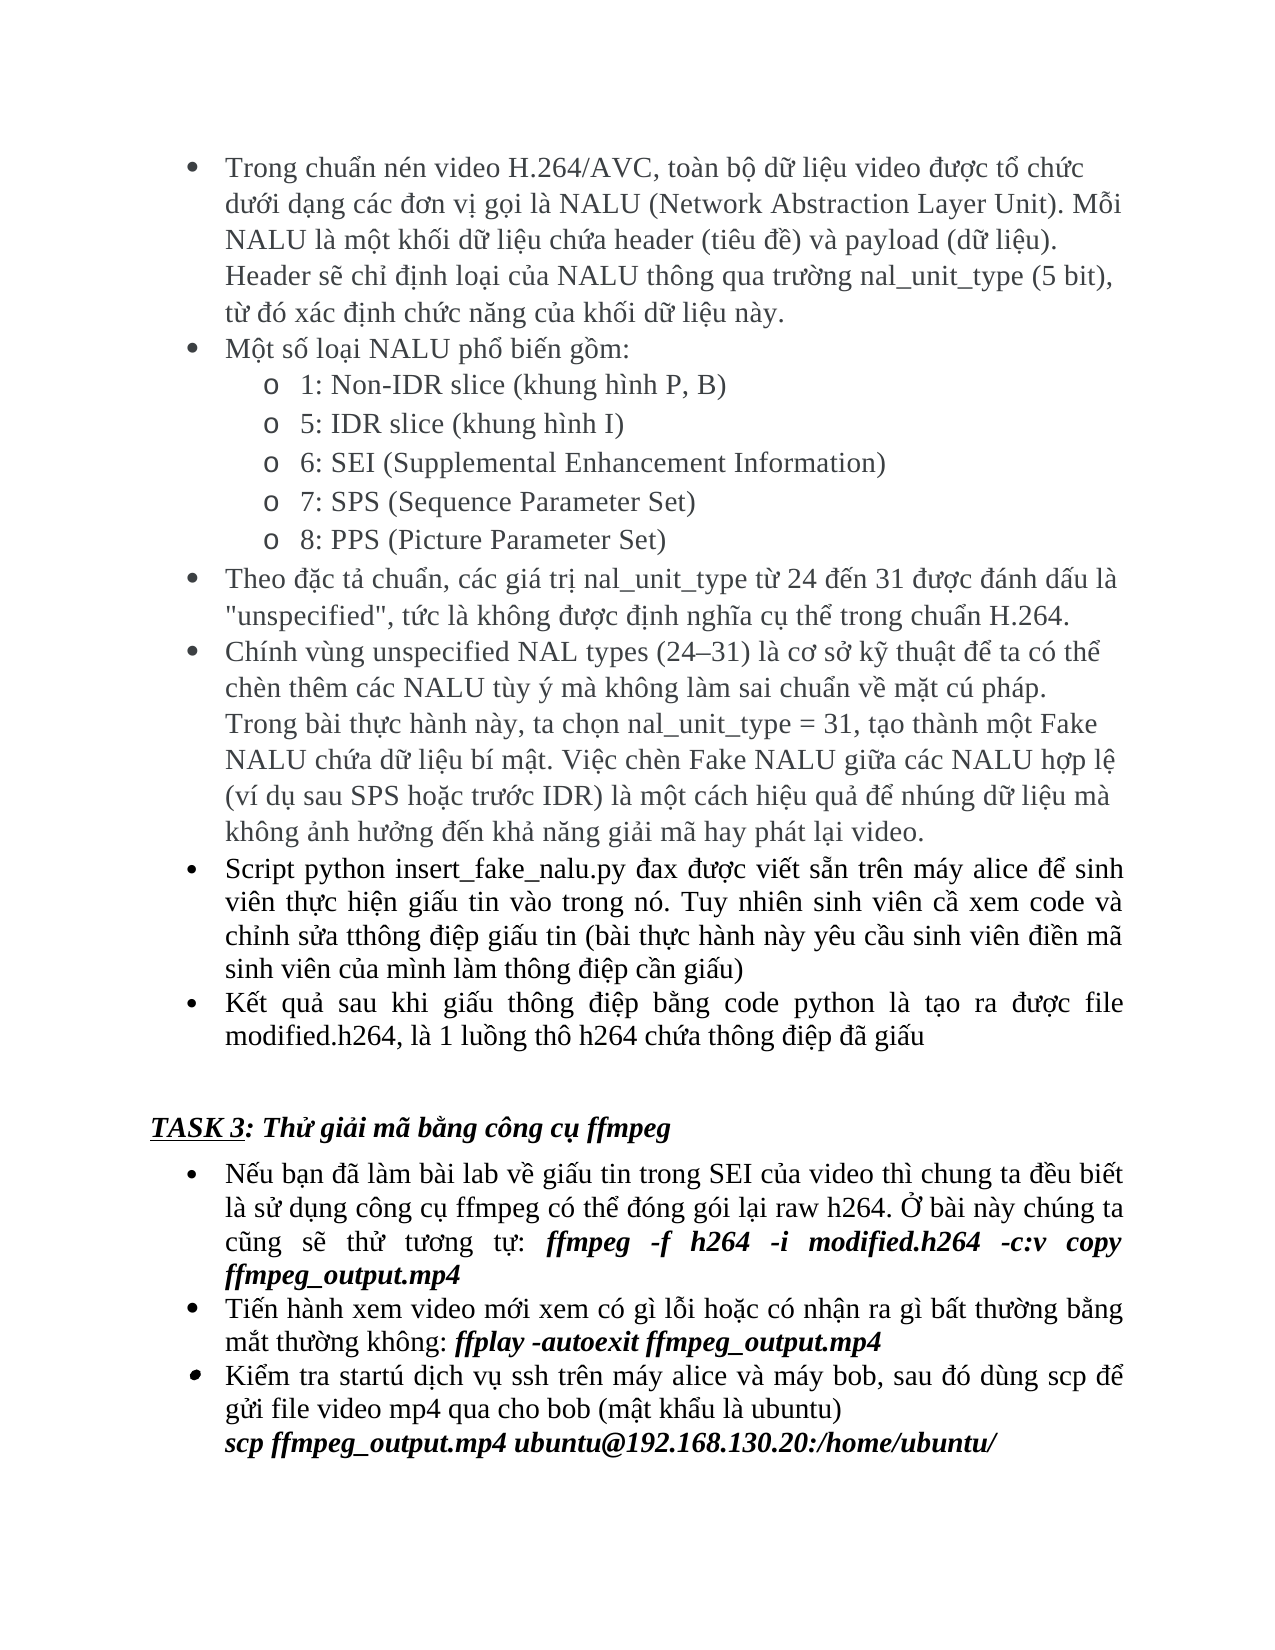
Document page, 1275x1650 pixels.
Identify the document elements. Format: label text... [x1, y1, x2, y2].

list 6: SEI (Supplemental Enhancement Information) [262, 445, 1125, 481]
list Chính vùng unspecified NAL types (24–31) là cơ sở kỹ thuật để ta có thể chèn thêm các NALU tùy ý mà không làm sai chuẩn về mặt cú pháp. Trong bài thực hành này, ta chọn nal_unit_type = 31, tạo thành một Fake NALU chứa dữ liệu bí mật. Việc chèn Fake NALU giữa các NALU hợp lệ (ví dụ sau SPS hoặc trước IDR) là một cách hiệu quả để nhúng dữ liệu mà không ảnh hưởng đến khả năng giải mã hay phát lại video. [187, 634, 1125, 848]
list Tiến hành xem video mới xem có gì lỗi hoặc có nhận ra gì bất thường bằng mắt thường không: ffplay -autoexit ffmpeg_output.mp4 [187, 1291, 1125, 1358]
list 7: SPS (Sequence Parameter Set) [262, 484, 1125, 520]
list Script python insert_fake_nalu.py đax được viết sẵn trên máy alice để sinh viên thực hiện giấu tin vào trong nó. Tuy nhiên sinh viên cầ xem code và chỉnh sửa tthông điệp giấu tin (bài thực hành này yêu cầu sinh viên điền mã sinh viên của mình làm thông điệp cần giấu) [187, 851, 1125, 985]
list Nếu bạn đã làm bài lab về giấu tin trong SEI của video thì chung ta đều biết là sử dụng công cụ ffmpeg có thể đóng gói lại raw h264. Ở bài này chúng ta cũng sẽ thử tương tự: ffmpeg -f h264 -i modified.h264 -c:v copy ffmpeg_output.mp4 [187, 1157, 1125, 1291]
list 8: PPS (Picture Parameter Set) [262, 522, 1125, 558]
list Trong chuẩn nén video H.264/AVC, toàn bộ dữ liệu video được tổ chức dưới dạng các đơn vị gọi là NALU (Network Abstraction Layer Unit). Mỗi NALU là một khối dữ liệu chứa header (tiêu đề) và payload (dữ liệu). Header sẽ chỉ định loại của NALU thông qua trường nal_unit_type (5 bit), từ đó xác định chức năng của khối dữ liệu này. [187, 150, 1125, 328]
list Kiểm tra startú dịch vụ ssh trên máy alice và máy bob, sau đó dùng scp để gửi file video mp4 qua cho bob (mật khẩu là ubuntu) [187, 1358, 1125, 1425]
list Kết quả sau khi giấu thông điệp bằng code python là tạo ra được file modified.h264, là 1 luồng thô h264 chứa thông điệp đã giấu [187, 985, 1125, 1052]
list 5: IDR slice (khung hình I) [262, 406, 1125, 442]
list scp ffmpeg_output.mp4 ubuntu@192.168.130.20:/home/ubuntu/ [225, 1425, 1125, 1459]
list Theo đặc tả chuẩn, các giá trị nal_unit_type từ 24 đến 31 được đánh dấu là "unspecified", tức là không được định nghĩa cụ thể trong chuẩn H.264. [187, 561, 1125, 631]
list Một số loại NALU phổ biến gồm: [187, 331, 1125, 364]
list 1: Non-IDR slice (khung hình P, B) [262, 367, 1125, 403]
text TASK 3: Thử giải mã bằng công cụ ffmpeg [150, 1111, 1125, 1144]
